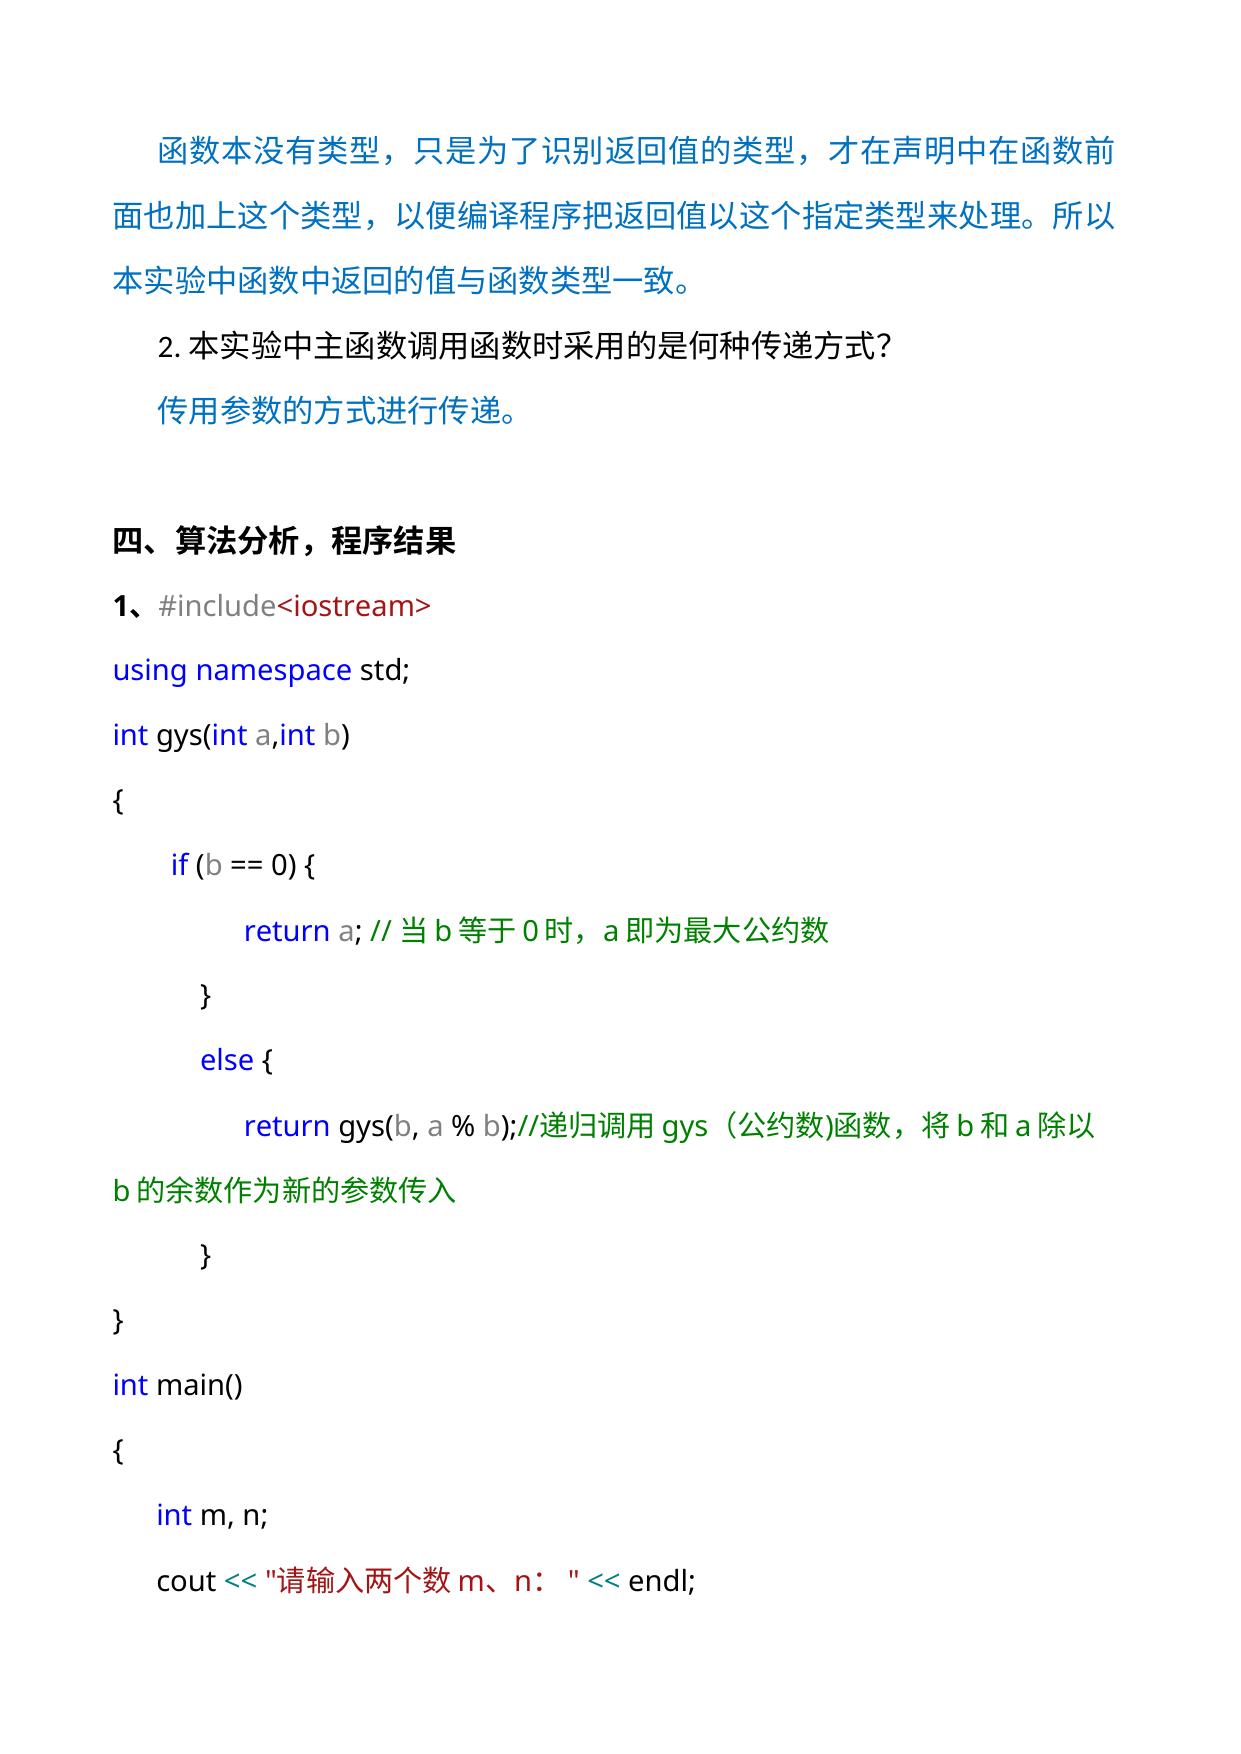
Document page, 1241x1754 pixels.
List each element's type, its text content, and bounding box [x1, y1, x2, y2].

text 函数本没有类型，只是为了识别返回值的类型，才在声明中在函数前面也加上这个类型，以便编译程序把返回值以这个指定类型来处理。所以本实验中函数中返回的值与函数类型一致。 [112, 117, 1118, 312]
text } [112, 1287, 1118, 1352]
text if (b == 0) { [112, 832, 1118, 897]
text cout << "请输入两个数m、n： " << endl; [112, 1547, 1118, 1612]
text } [112, 962, 1118, 1027]
text int main() [112, 1352, 1118, 1417]
text { [112, 1417, 1118, 1482]
text using namespace std; [112, 637, 1118, 702]
text int m, n; [112, 1482, 1118, 1547]
text return a; // 当b等于0时，a即为最大公约数 [112, 897, 1118, 962]
text return gys(b, a % b);//递归调用gys（公约数)函数，将b和a除以b的余数作为新的参数传入 [112, 1092, 1118, 1222]
text } [112, 1222, 1118, 1287]
text { [112, 767, 1118, 832]
text 四、算法分析，程序结果 [112, 507, 1118, 572]
text int gys(int a,int b) [112, 702, 1118, 767]
text 2. 本实验中主函数调用函数时采用的是何种传递方式？ [112, 312, 1118, 377]
text 1、#include<iostream> [112, 572, 1118, 637]
text 传用参数的方式进行传递。 [112, 377, 1118, 442]
text else { [112, 1027, 1118, 1092]
